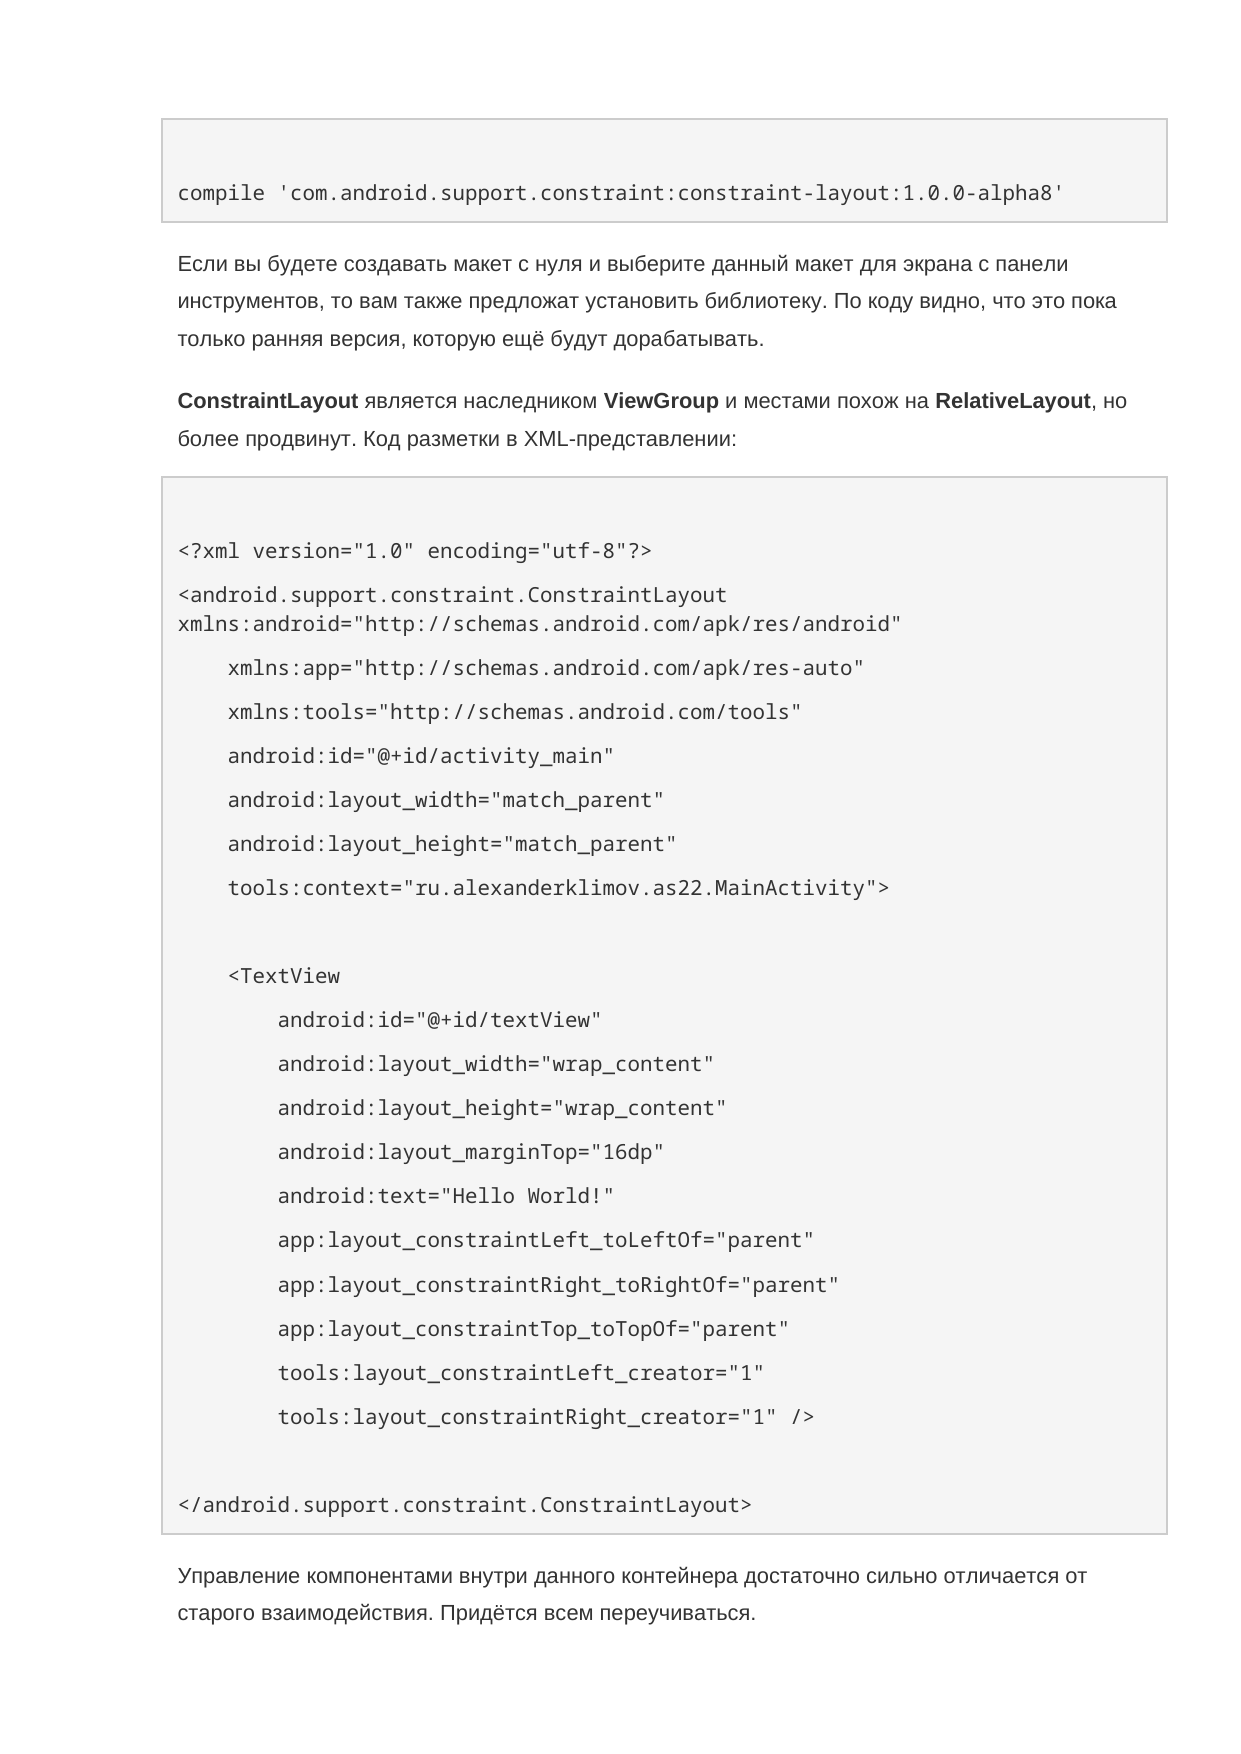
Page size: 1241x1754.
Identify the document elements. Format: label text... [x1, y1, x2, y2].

text android:id="@+id/activity_main" [163, 725, 1166, 769]
text <?xml version="1.0" encoding="utf-8"?> [163, 520, 1166, 564]
text android:layout_width="wrap_content" [163, 1033, 1166, 1077]
text xmlns:tools="http://schemas.android.com/tools" [163, 681, 1166, 725]
text </android.support.constraint.ConstraintLayout> [163, 1474, 1166, 1533]
text ConstraintLayout является наследником ViewGroup и местами похож на RelativeLayout, но более продвинут. Код разметки в XML-представлении: [177, 376, 1152, 451]
text <android.support.constraint.ConstraintLayout xmlns:android="http://schemas.android.com/apk/res/android" [163, 564, 1166, 637]
text android:layout_height="wrap_content" [163, 1077, 1166, 1121]
text app:layout_constraintLeft_toLeftOf="parent" [163, 1209, 1166, 1253]
text Управление компонентами внутри данного контейнера достаточно сильно отличается от старого взаимодействия. Придётся всем переучиваться. [177, 1550, 1152, 1625]
text compile 'com.android.support.constraint:constraint-layout:1.0.0-alpha8' [163, 162, 1166, 221]
text tools:layout_constraintLeft_creator="1" [163, 1342, 1166, 1386]
text app:layout_constraintRight_toRightOf="parent" [163, 1253, 1166, 1298]
text tools:layout_constraintRight_creator="1" /> [163, 1386, 1166, 1430]
text <TextView [163, 945, 1166, 989]
text android:layout_height="match_parent" [163, 813, 1166, 857]
text android:text="Hello World!" [163, 1165, 1166, 1209]
text Если вы будете создавать макет с нуля и выберите данный макет для экрана с панели инструментов, то вам также предложат установить библиотеку. По коду видно, что это пока только ранняя версия, которую ещё будут дорабатывать. [177, 238, 1152, 351]
text tools:context="ru.alexanderklimov.as22.MainActivity"> [163, 857, 1166, 901]
text xmlns:app="http://schemas.android.com/apk/res-auto" [163, 637, 1166, 681]
text android:layout_marginTop="16dp" [163, 1121, 1166, 1165]
text android:id="@+id/textView" [163, 989, 1166, 1033]
text app:layout_constraintTop_toTopOf="parent" [163, 1298, 1166, 1342]
text android:layout_width="match_parent" [163, 769, 1166, 813]
